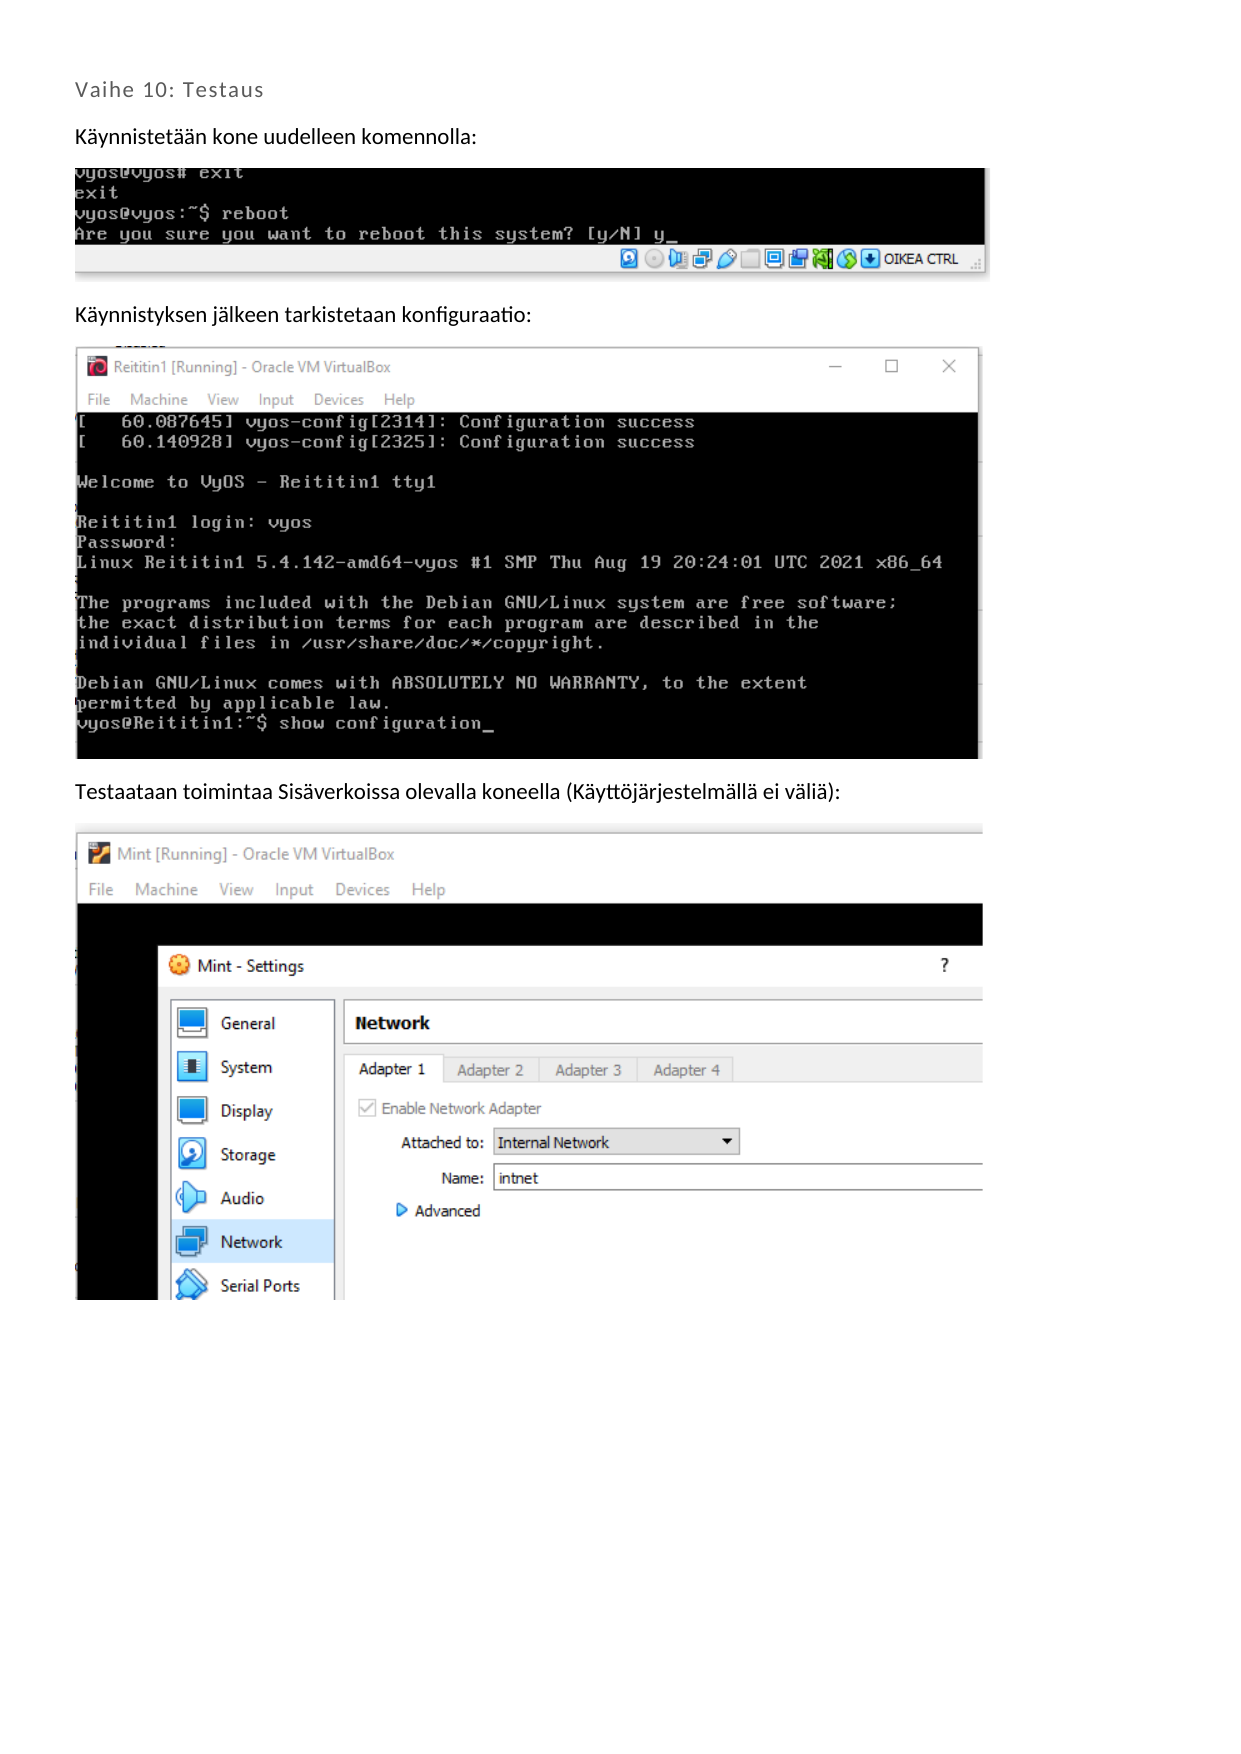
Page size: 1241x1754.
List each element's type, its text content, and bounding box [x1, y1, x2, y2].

text Käynnistyksen jälkeen tarkistetaan konfiguraatio: [75, 300, 1165, 328]
picture [75, 346, 983, 759]
subtitle Vaihe 10: Testaus [75, 75, 1165, 103]
picture [75, 168, 991, 282]
text Käynnistetään kone uudelleen komennolla: [75, 122, 1165, 150]
picture [75, 823, 983, 1300]
text Testaataan toimintaa Sisäverkoissa olevalla koneella (Käyttöjärjestelmällä ei väliä): [75, 777, 1165, 805]
